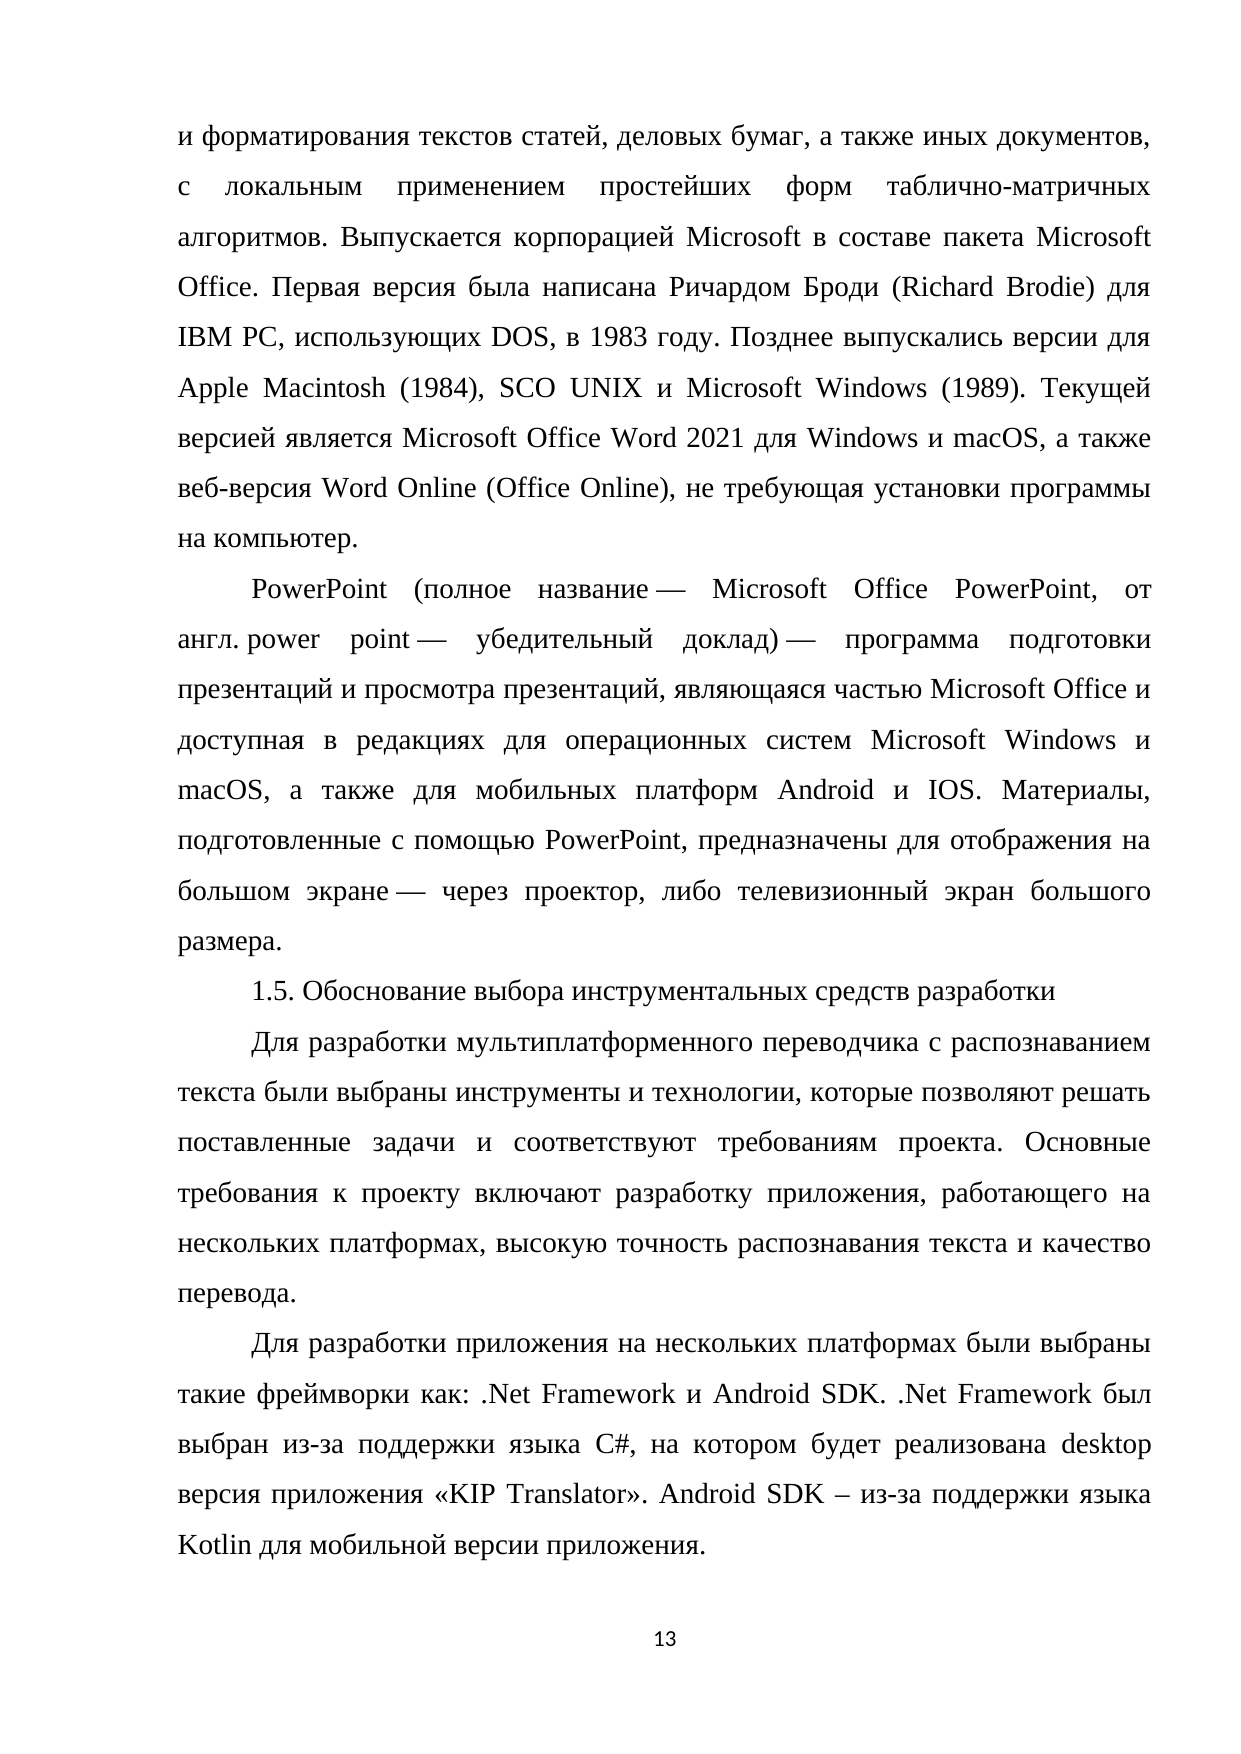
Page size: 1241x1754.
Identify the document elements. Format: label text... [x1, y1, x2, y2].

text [177, 118, 1152, 554]
subtitle 1.5. Обоснование выбора инструментальных средств разработки [177, 973, 1152, 1007]
text Для разработки приложения на нескольких платформах были выбраны такие фреймворки как: .Net Framework и Android SDK. .Net Framework был выбран из-за поддержки языка C#, на котором будет реализована desktop версия приложения «KIP Translator». Android SDK – из-за поддержки языка Kotlin для мобильной версии приложения. [177, 1326, 1152, 1560]
text PowerPoint (полное название — Microsoft Office PowerPoint, от англ. power point — убедительный доклад) — программа подготовки презентаций и просмотра презентаций, являющаяся частью Microsoft Office и доступная в редакциях для операционных систем Microsoft Windows и macOS, а также для мобильных платформ Android и IOS. Материалы, подготовленные с помощью PowerPoint, предназначены для отображения на большом экране — через проектор, либо телевизионный экран большого размера. [177, 571, 1152, 957]
text Для разработки мультиплатформенного переводчика с распознаванием текста были выбраны инструменты и технологии, которые позволяют решать поставленные задачи и соответствуют требованиям проекта. Основные требования к проекту включают разработку приложения, работающего на нескольких платформах, высокую точность распознавания текста и качество перевода. [177, 1024, 1152, 1309]
